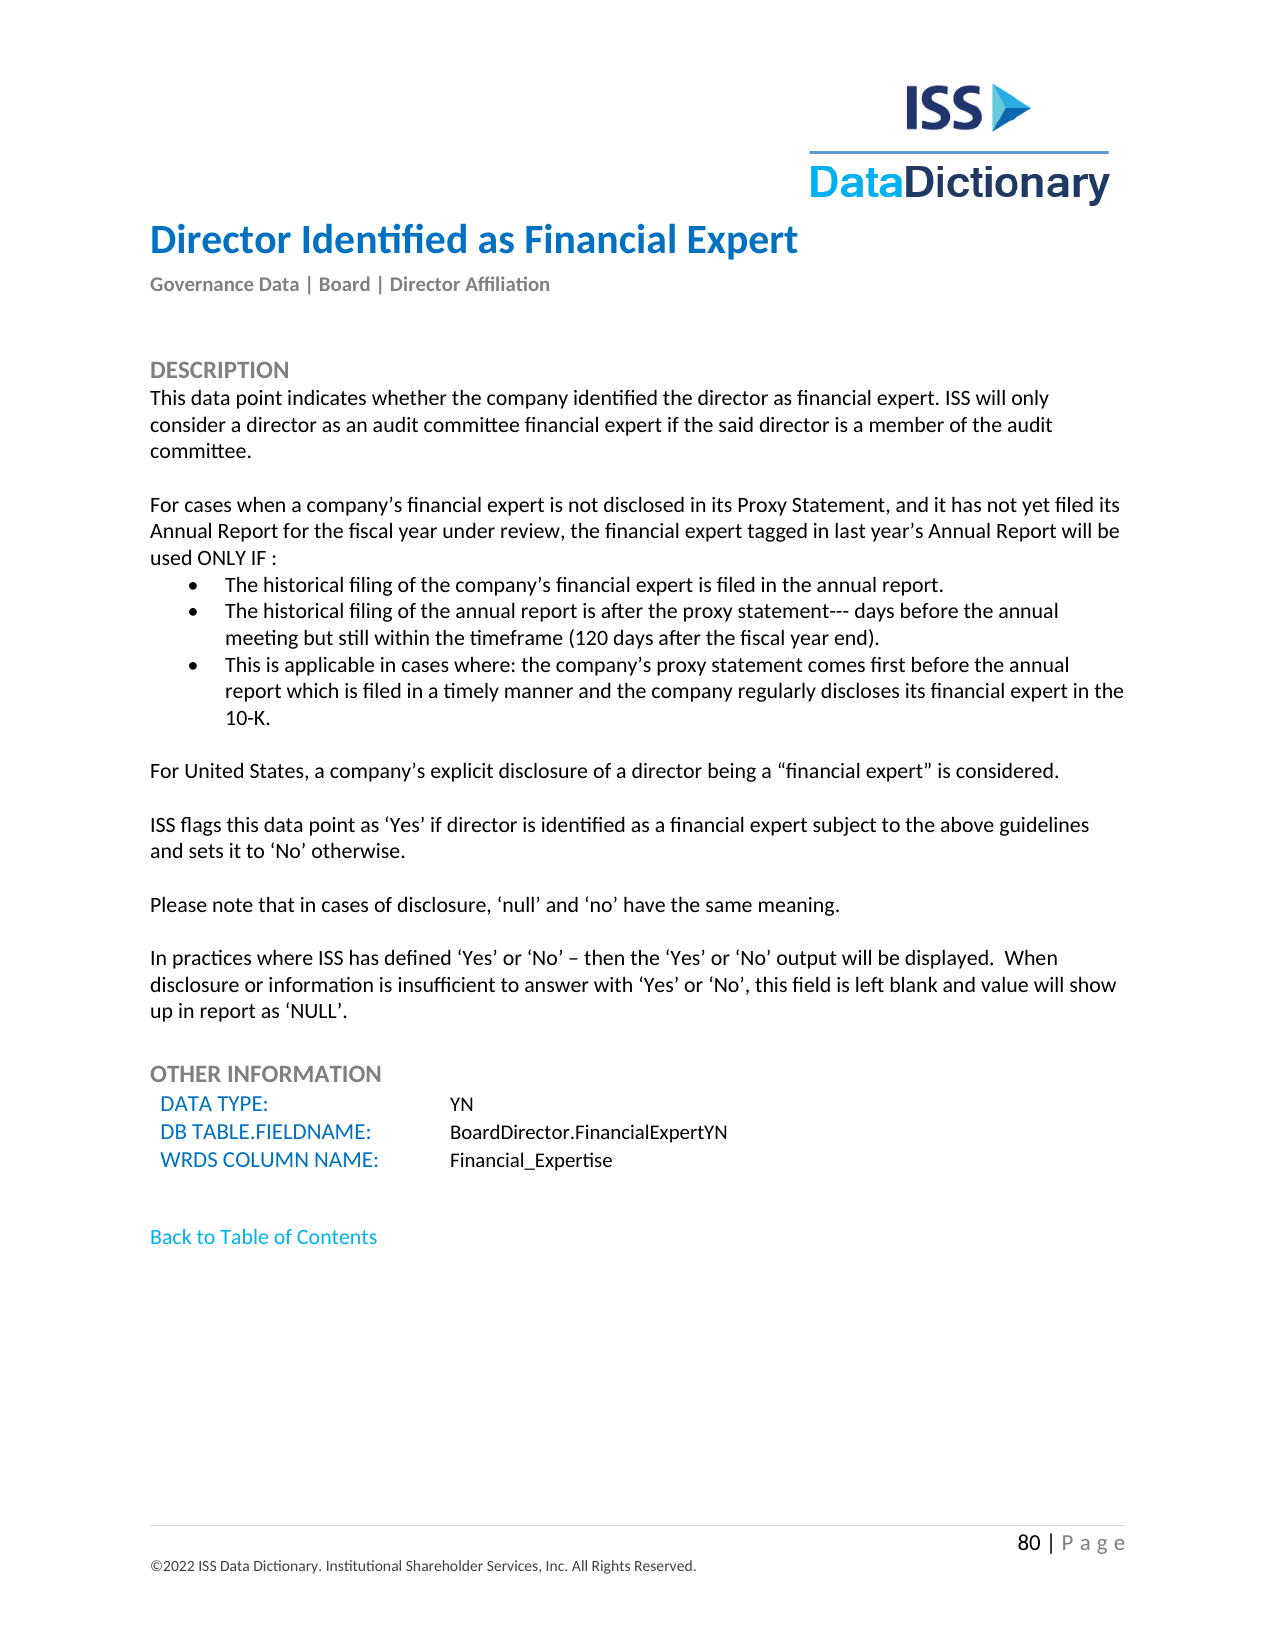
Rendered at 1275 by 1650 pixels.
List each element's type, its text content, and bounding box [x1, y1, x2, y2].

text In practices where ISS has defined ‘Yes’ or ‘No’ – then the ‘Yes’ or ‘No’ output will be displayed. When disclosure or information is insufficient to answer with ‘Yes’ or ‘No’, this field is left blank and value will show up in report as ‘NULL’. [150, 944, 1125, 1024]
text Governance Data | Board | Director Affiliation [150, 271, 1125, 329]
text Please note that in cases of disclosure, ‘null’ and ‘no’ have the same meaning. [150, 891, 1125, 918]
text WRDS COLUMN NAME: Financial_Expertise [150, 1145, 1125, 1173]
list The historical filing of the annual report is after the proxy statement--- days before the annual meeting but still within the timeframe (120 days after the fiscal year end). [187, 598, 1125, 651]
list This is applicable in cases where: the company’s proxy statement comes first before the annual report which is filed in a timely manner and the company regularly discloses its financial expert in the 10-K. [187, 651, 1125, 731]
text DESCRIPTION [150, 354, 1125, 384]
list The historical filing of the company’s financial expert is filed in the annual report. [187, 571, 1125, 598]
text For cases when a company’s financial expert is not disclosed in its Proxy Statement, and it has not yet filed its Annual Report for the fiscal year under review, the financial expert tagged in last year’s Annual Report will be used ONLY IF : [150, 491, 1125, 571]
text DB TABLE.FIELDNAME: BoardDirector.FinancialExpertYN [150, 1117, 1125, 1145]
text OTHER INFORMATION [150, 1059, 1125, 1089]
text Back to Table of Contents [150, 1223, 1125, 1250]
text For United States, a company’s explicit disclosure of a director being a “financial expert” is considered. [150, 758, 1125, 784]
text DATA TYPE: YN [150, 1089, 1125, 1117]
picture [795, 75, 1125, 213]
text ISS flags this data point as ‘Yes’ if director is identified as a financial expert subject to the above guidelines and sets it to ‘No’ otherwise. [150, 811, 1125, 864]
subtitle Director Identified as Financial Expert [150, 213, 1125, 264]
text This data point indicates whether the company identified the director as financial expert. ISS will only consider a director as an audit committee financial expert if the said director is a member of the audit committee. [150, 384, 1125, 464]
